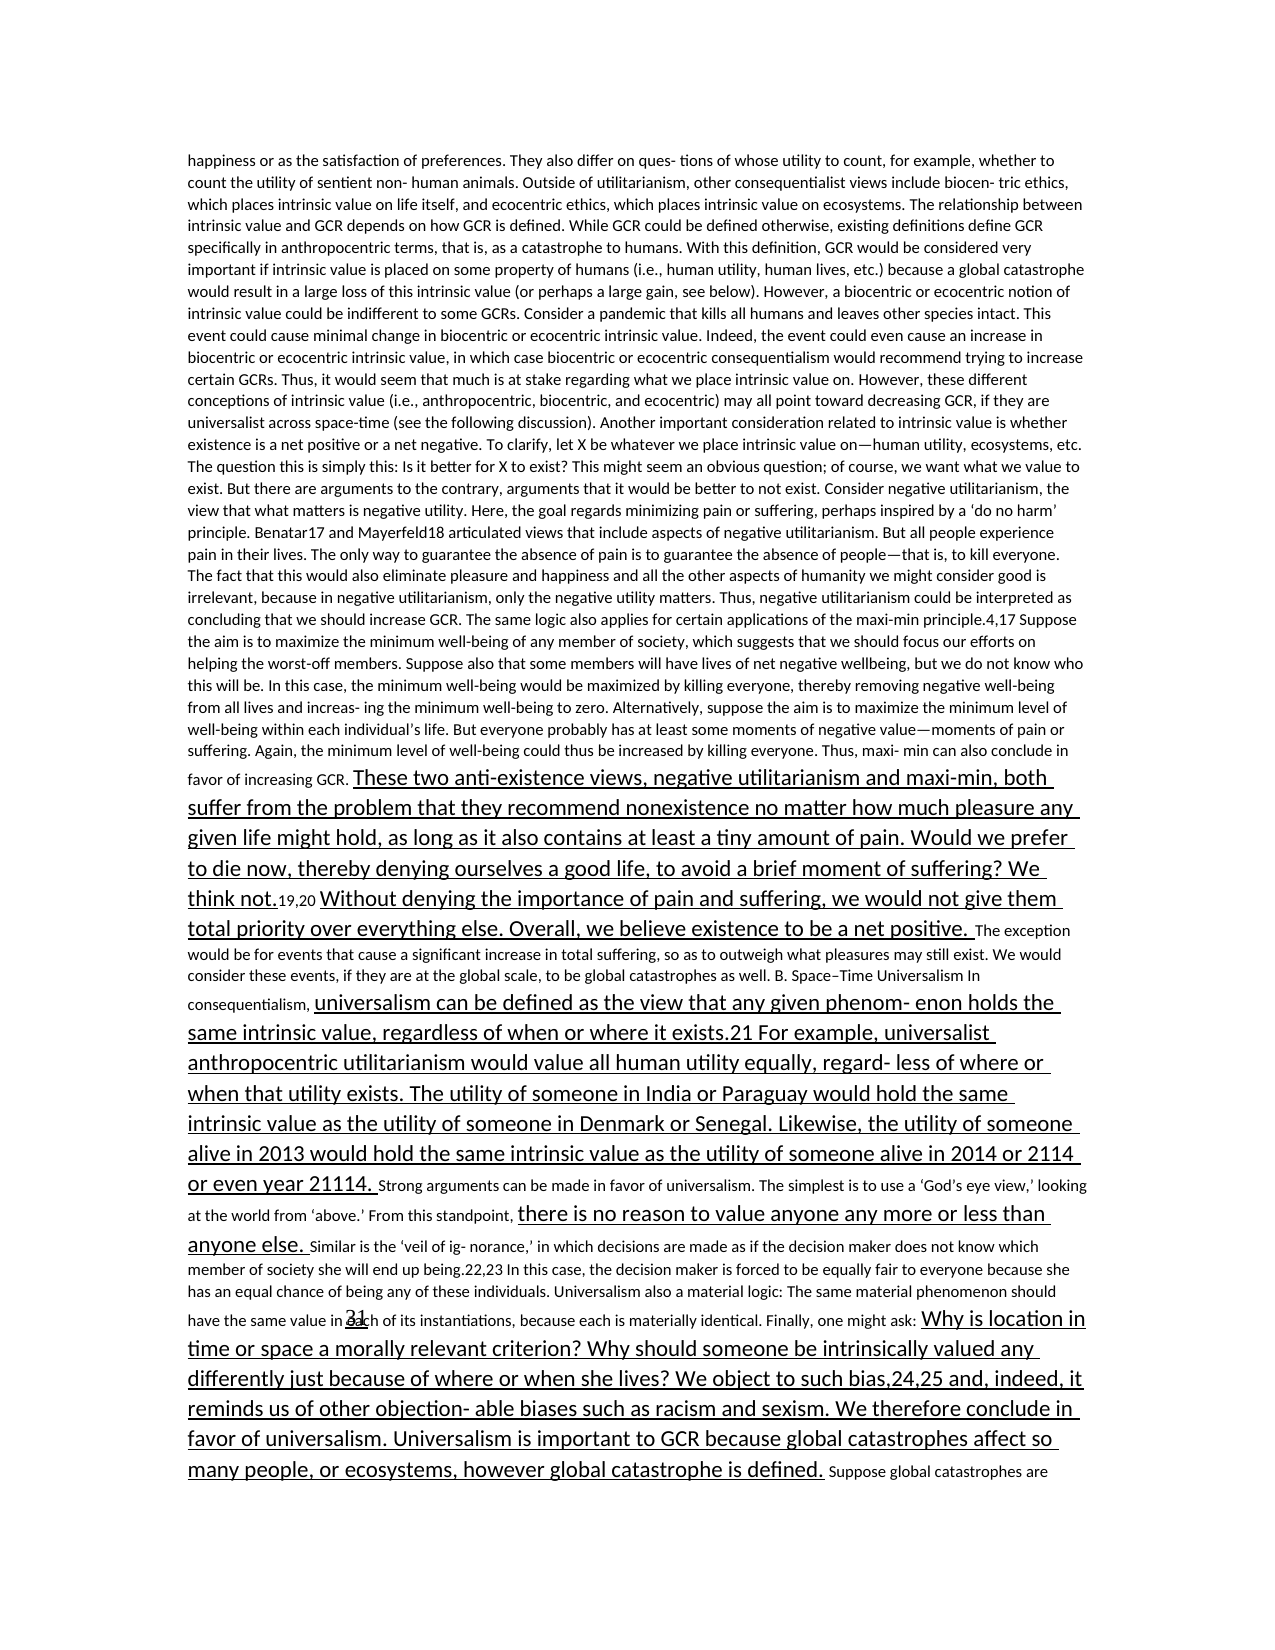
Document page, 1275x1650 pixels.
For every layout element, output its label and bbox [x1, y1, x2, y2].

text [187, 150, 1087, 1483]
